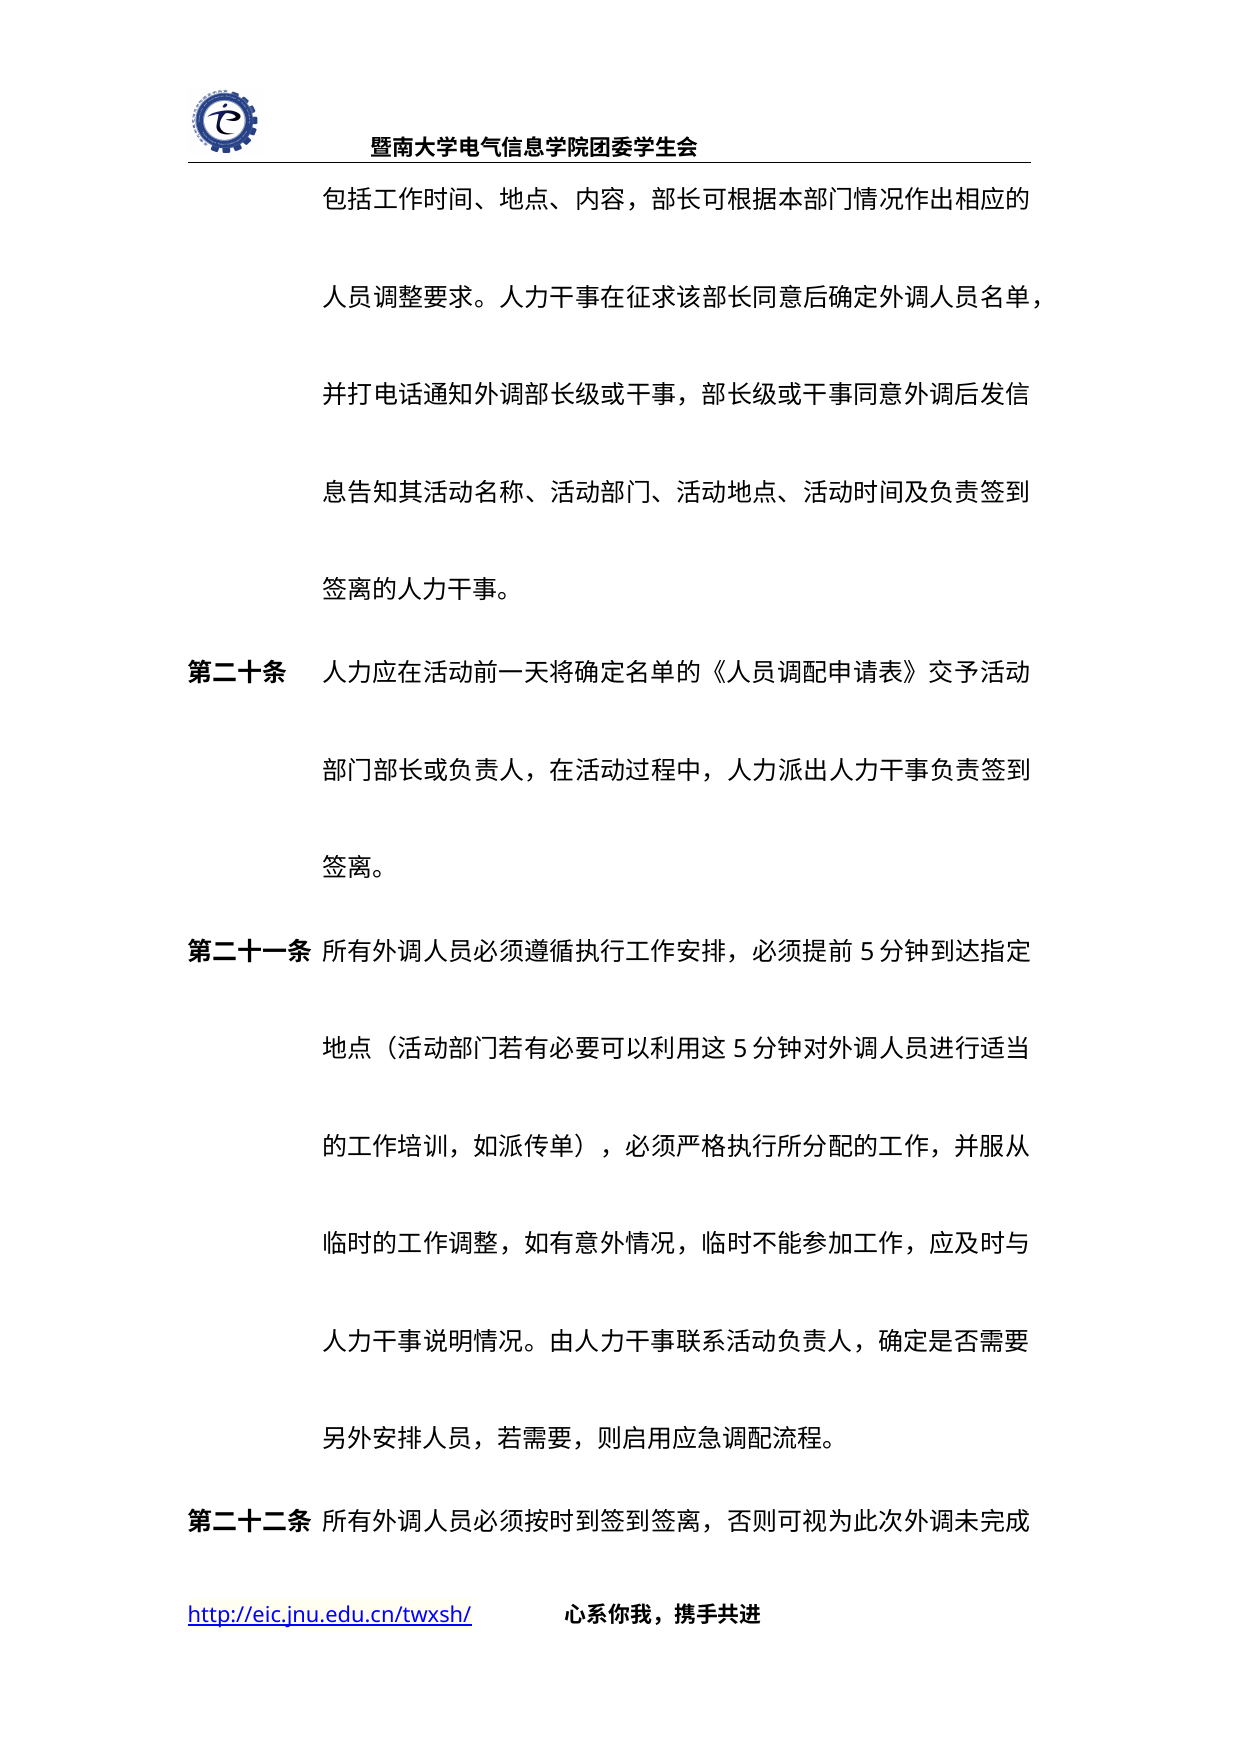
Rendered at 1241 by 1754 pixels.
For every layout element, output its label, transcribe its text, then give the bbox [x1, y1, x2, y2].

list 人力应在活动前一天将确定名单的《人员调配申请表》交予活动部门部长或负责人，在活动过程中，人力派出人力干事负责签到签离。 [187, 638, 1031, 898]
picture [187, 88, 263, 156]
list 所有外调人员必须遵循执行工作安排，必须提前5分钟到达指定地点（活动部门若有必要可以利用这5分钟对外调人员进行适当的工作培训，如派传单），必须严格执行所分配的工作，并服从临时的工作调整，如有意外情况，临时不能参加工作，应及时与人力干事说明情况。由人力干事联系活动负责人，确定是否需要另外安排人员，若需要，则启用应急调配流程。 [187, 917, 1031, 1469]
list 所有外调人员必须按时到签到签离，否则可视为此次外调未完成，不能在绩效考核中加分，并反馈给所属部门部长。 [187, 1487, 1031, 1552]
